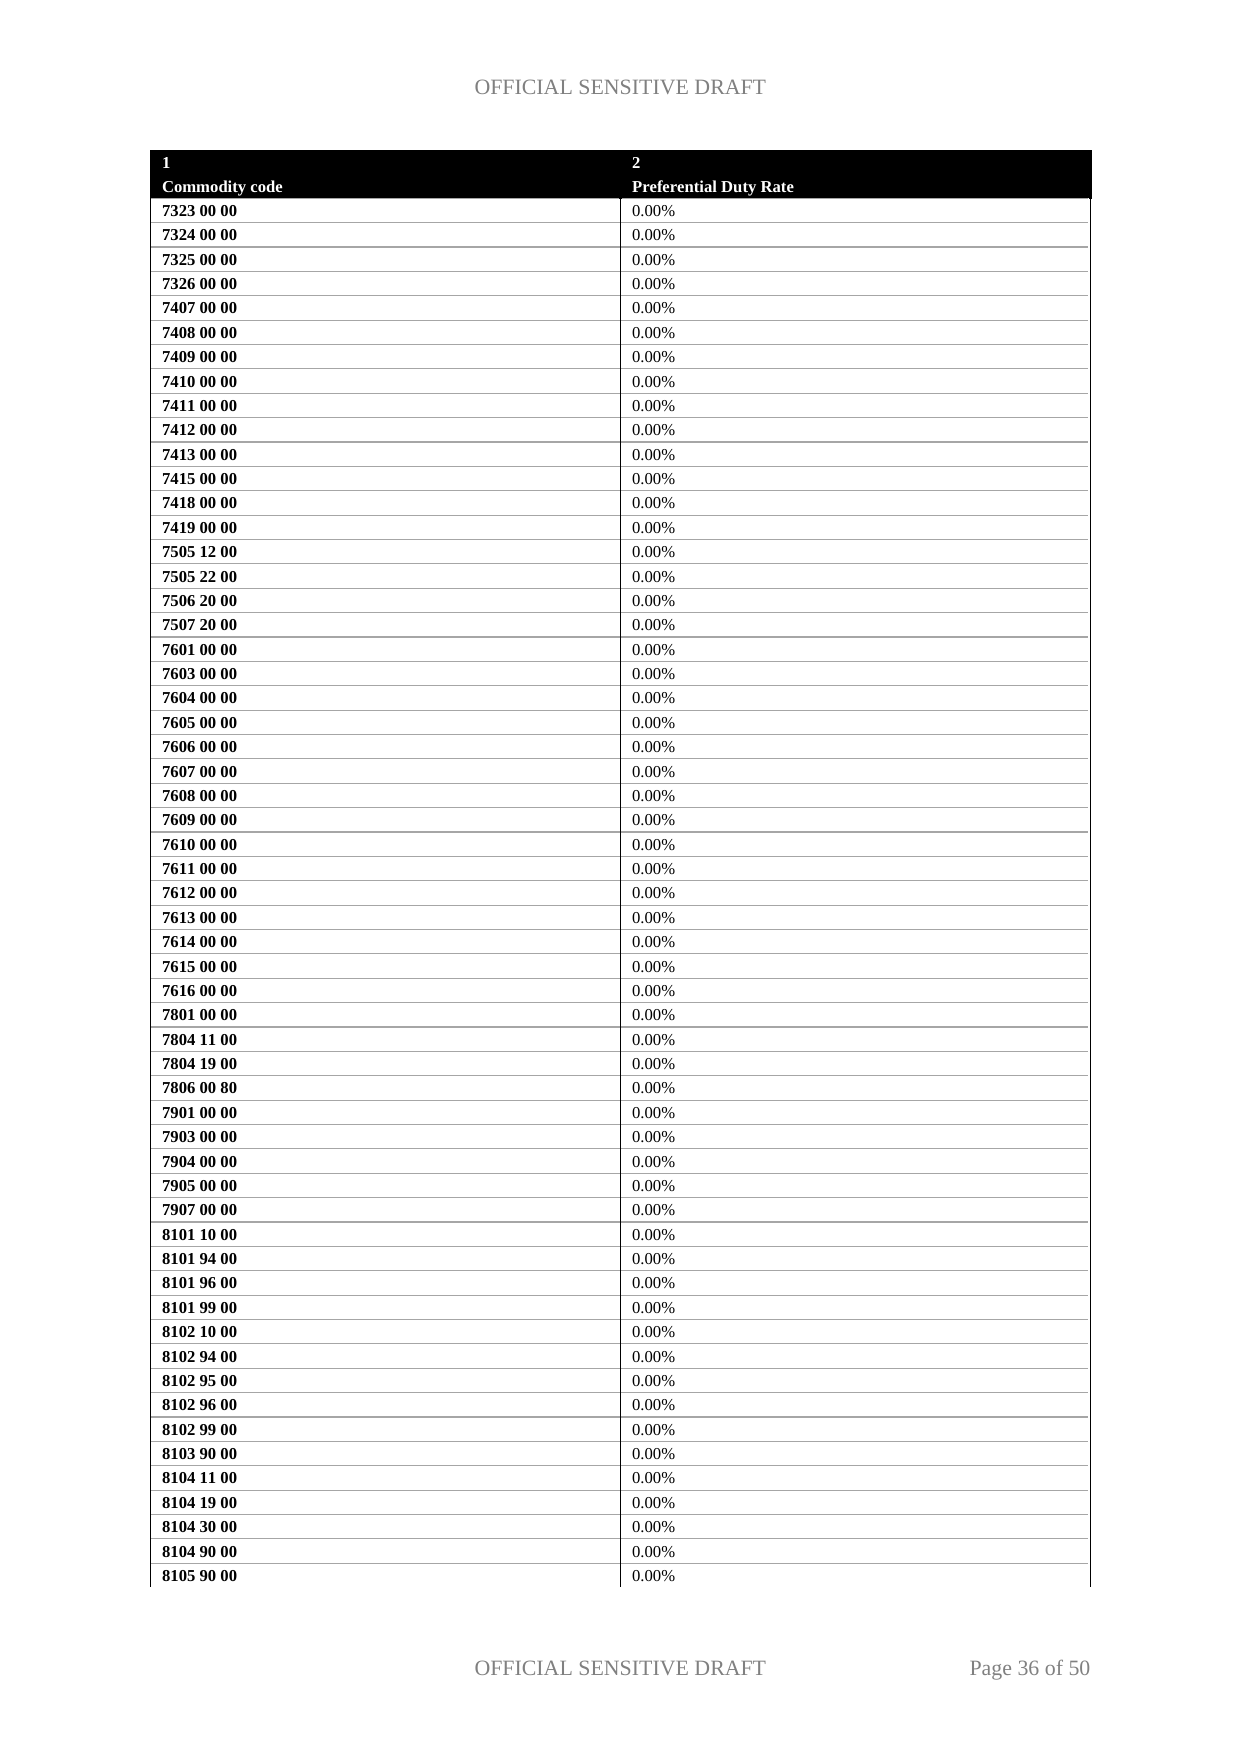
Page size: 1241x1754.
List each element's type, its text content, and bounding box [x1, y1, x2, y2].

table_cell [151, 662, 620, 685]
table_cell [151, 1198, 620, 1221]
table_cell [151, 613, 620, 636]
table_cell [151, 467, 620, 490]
table_header 1 [151, 151, 619, 174]
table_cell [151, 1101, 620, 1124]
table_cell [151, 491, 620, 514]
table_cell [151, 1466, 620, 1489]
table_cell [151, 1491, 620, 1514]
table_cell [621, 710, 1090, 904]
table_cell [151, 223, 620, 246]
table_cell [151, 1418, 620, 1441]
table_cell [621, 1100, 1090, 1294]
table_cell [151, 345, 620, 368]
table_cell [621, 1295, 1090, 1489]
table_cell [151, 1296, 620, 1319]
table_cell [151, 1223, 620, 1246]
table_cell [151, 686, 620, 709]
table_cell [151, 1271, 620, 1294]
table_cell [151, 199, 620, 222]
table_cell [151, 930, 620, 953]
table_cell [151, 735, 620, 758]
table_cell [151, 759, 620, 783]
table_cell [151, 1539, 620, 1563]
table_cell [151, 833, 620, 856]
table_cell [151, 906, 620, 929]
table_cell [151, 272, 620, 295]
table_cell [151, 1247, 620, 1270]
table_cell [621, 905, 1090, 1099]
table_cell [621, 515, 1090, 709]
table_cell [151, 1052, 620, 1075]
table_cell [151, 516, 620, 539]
table_cell Preferential Duty Rate [622, 174, 1089, 198]
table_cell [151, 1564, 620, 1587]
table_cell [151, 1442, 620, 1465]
table_header 2 [622, 151, 1089, 174]
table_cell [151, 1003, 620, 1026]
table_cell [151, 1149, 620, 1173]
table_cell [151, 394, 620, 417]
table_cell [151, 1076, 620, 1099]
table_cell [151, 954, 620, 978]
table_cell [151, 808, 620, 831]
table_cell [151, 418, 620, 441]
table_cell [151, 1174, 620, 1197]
table_cell Commodity code [151, 174, 619, 198]
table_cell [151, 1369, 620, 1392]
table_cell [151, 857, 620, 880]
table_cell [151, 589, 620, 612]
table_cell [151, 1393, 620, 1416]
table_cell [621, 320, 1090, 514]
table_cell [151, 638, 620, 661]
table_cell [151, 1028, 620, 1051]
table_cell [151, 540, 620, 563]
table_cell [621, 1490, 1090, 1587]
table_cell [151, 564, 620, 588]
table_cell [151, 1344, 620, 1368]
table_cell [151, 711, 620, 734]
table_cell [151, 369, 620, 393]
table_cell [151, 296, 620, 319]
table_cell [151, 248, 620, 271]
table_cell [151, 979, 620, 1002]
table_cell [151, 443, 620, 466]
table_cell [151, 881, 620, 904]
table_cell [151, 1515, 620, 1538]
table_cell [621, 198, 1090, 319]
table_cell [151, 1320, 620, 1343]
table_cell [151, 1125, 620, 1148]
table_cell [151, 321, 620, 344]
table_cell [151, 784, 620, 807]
